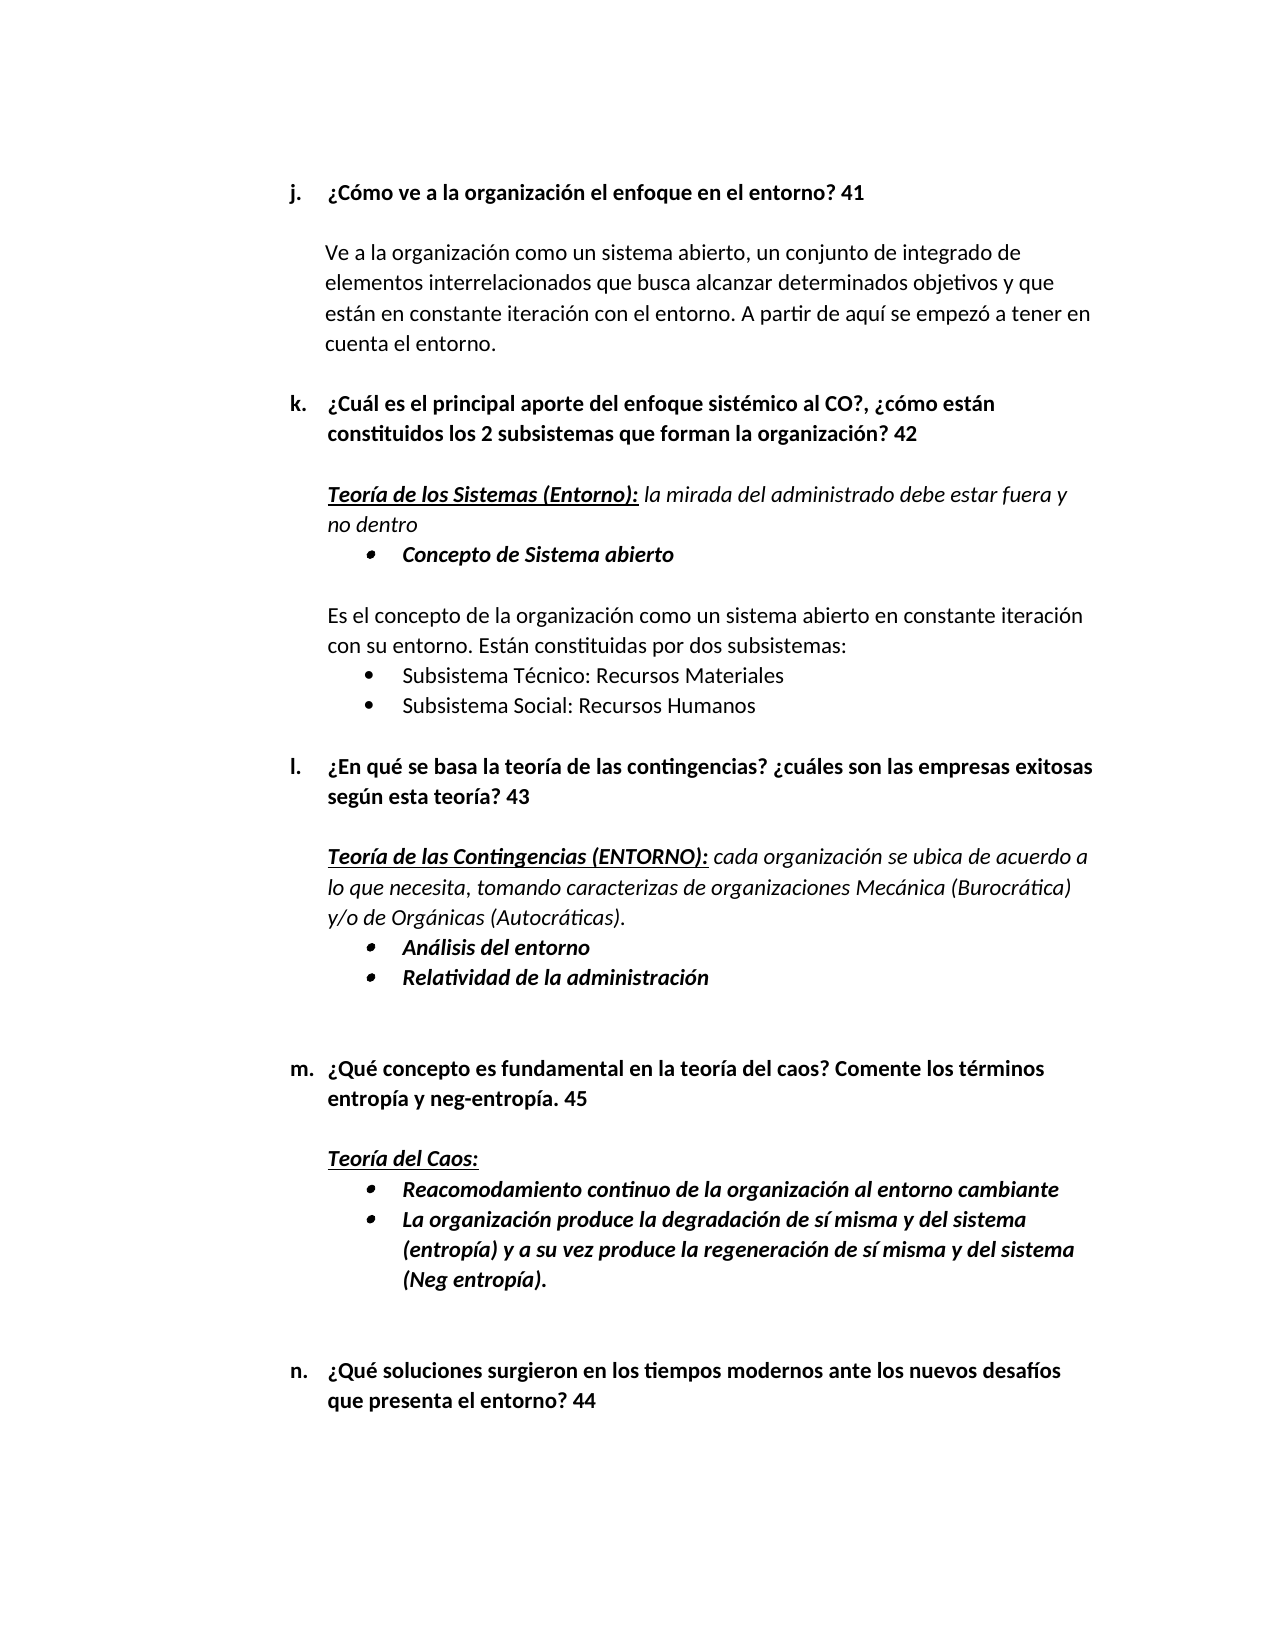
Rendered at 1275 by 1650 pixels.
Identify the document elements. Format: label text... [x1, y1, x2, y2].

list Subsistema Social: Recursos Humanos [365, 691, 1098, 719]
list Concepto de Sistema abierto [365, 540, 1098, 568]
list La organización produce la degradación de sí misma y del sistema (entropía) y a su vez produce la regeneración de sí misma y del sistema (Neg entropía). [365, 1205, 1098, 1293]
list ¿Qué soluciones surgieron en los tiempos modernos ante los nuevos desafíos que presenta el entorno? 44 [290, 1356, 1098, 1414]
list ¿En qué se basa la teoría de las contingencias? ¿cuáles son las empresas exitosas según esta teoría? 43 [290, 752, 1098, 810]
list Teoría del Caos: [327, 1144, 1098, 1172]
list ¿Qué concepto es fundamental en la teoría del caos? Comente los términos entropía y neg-entropía. 45 [290, 1054, 1098, 1112]
list Reacomodamiento continuo de la organización al entorno cambiante [365, 1175, 1098, 1203]
list Análisis del entorno [365, 933, 1098, 961]
list Ve a la organización como un sistema abierto, un conjunto de integrado de elementos interrelacionados que busca alcanzar determinados objetivos y que están en constante iteración con el entorno. A partir de aquí se empezó a tener en cuenta el entorno. [325, 238, 1098, 357]
list Teoría de los Sistemas (Entorno): la mirada del administrado debe estar fuera y no dentro [327, 480, 1098, 538]
list Teoría de las Contingencias (ENTORNO): cada organización se ubica de acuerdo a lo que necesita, tomando caracterizas de organizaciones Mecánica (Burocrática) y/o de Orgánicas (Autocráticas). [327, 842, 1098, 931]
list ¿Cuál es el principal aporte del enfoque sistémico al CO?, ¿cómo están constituidos los 2 subsistemas que forman la organización? 42 [290, 389, 1098, 447]
list Relatividad de la administración [365, 963, 1098, 991]
list Subsistema Técnico: Recursos Materiales [365, 661, 1098, 689]
list Es el concepto de la organización como un sistema abierto en constante iteración con su entorno. Están constituidas por dos subsistemas: [327, 601, 1098, 659]
list ¿Cómo ve a la organización el enfoque en el entorno? 41 [290, 178, 1098, 206]
